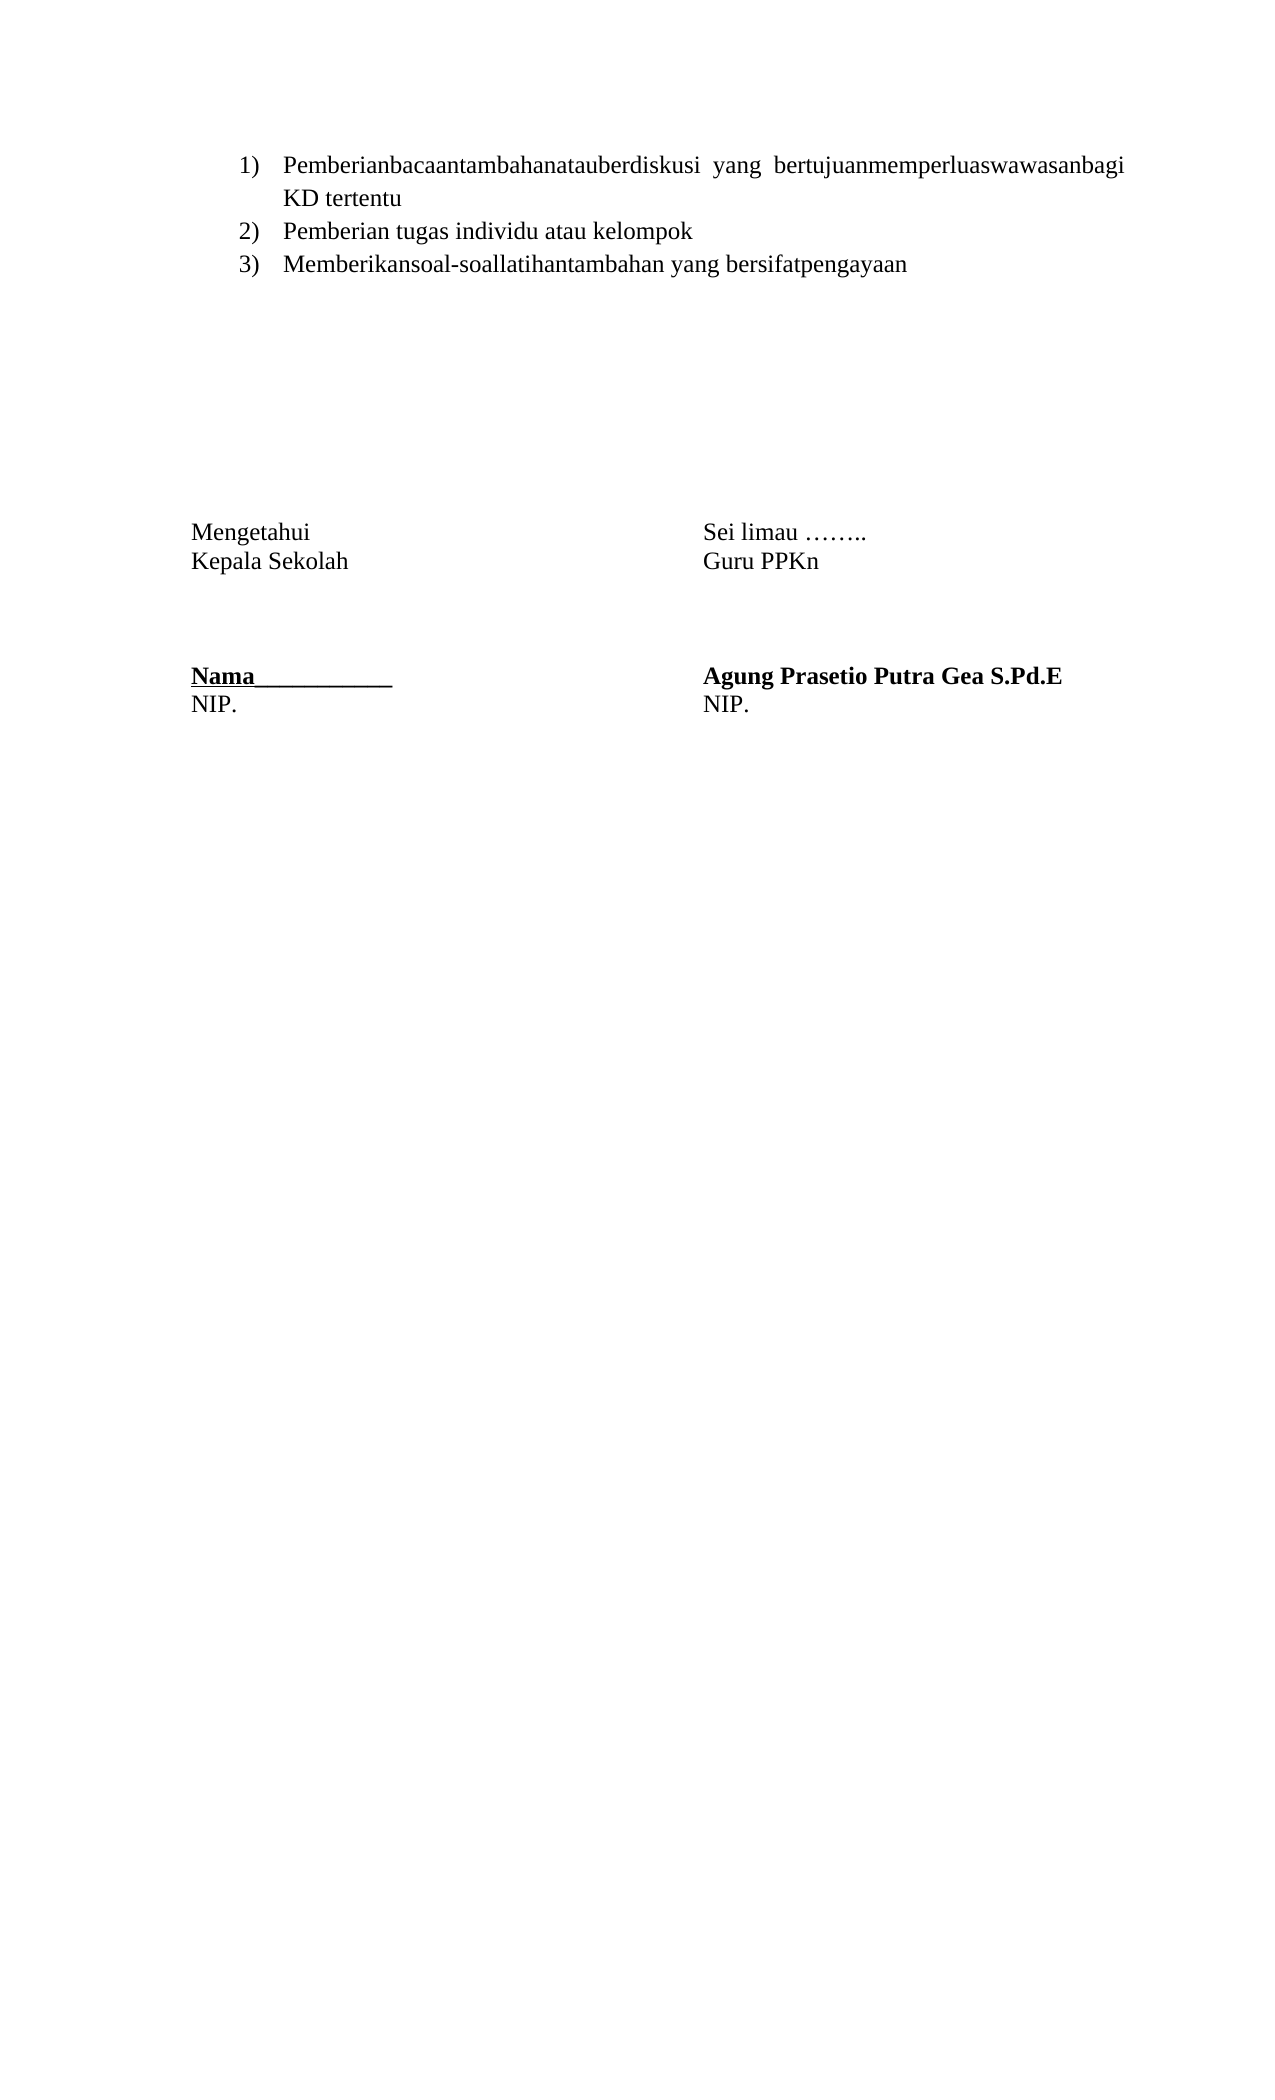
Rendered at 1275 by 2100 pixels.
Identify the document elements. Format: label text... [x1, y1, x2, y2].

list Pemberianbacaantambahanatauberdiskusi yang bertujuanmemperluaswawasanbagi KD tertentu [238, 150, 1125, 212]
list Pemberian tugas individu atau kelompok [238, 216, 1125, 245]
list Memberikansoal-soallatihantambahan yang bersifatpengayaan [238, 249, 1125, 278]
table_header Mengetahui Kepala Sekolah Nama___________ NIP. [180, 517, 692, 761]
table_header Sei limau …….. Guru PPKn Agung Prasetio Putra Gea S.Pd.E NIP. [692, 517, 1146, 761]
